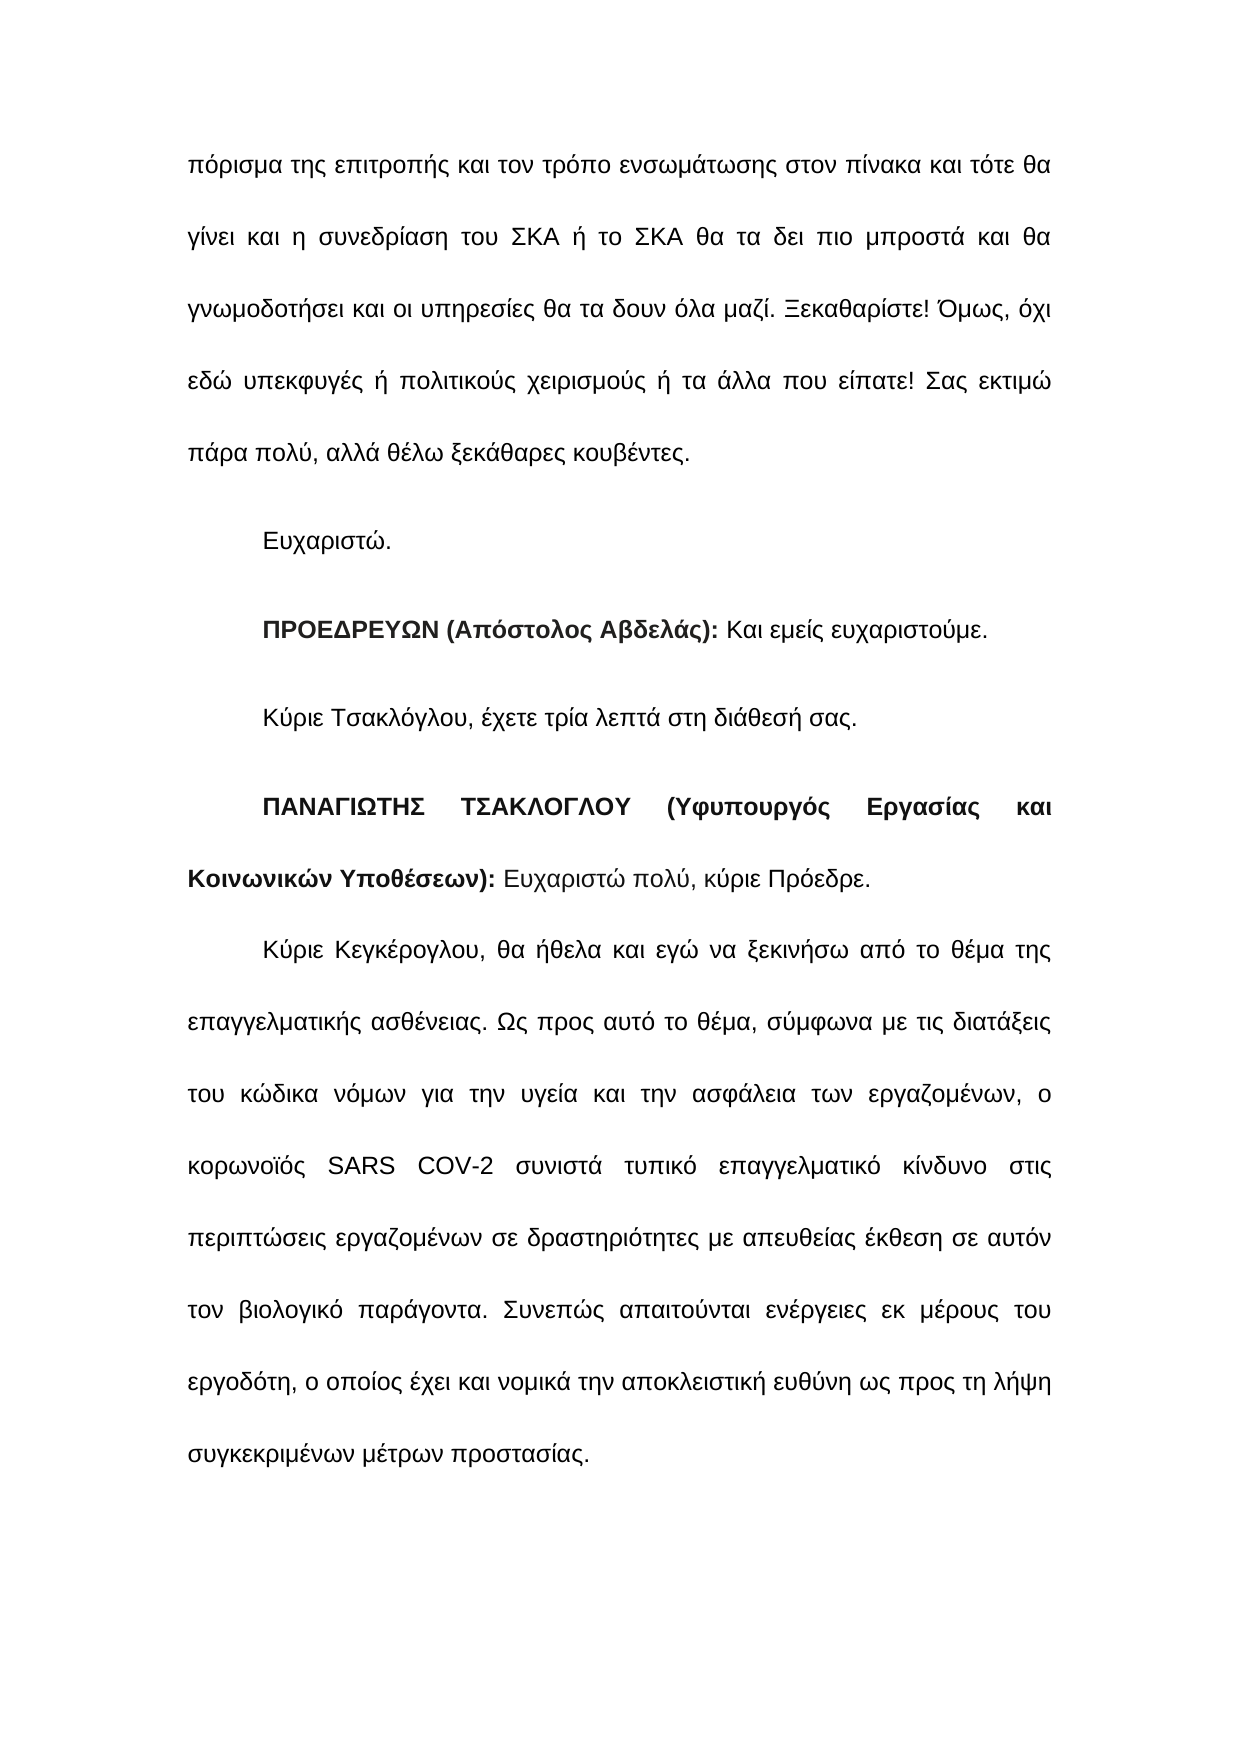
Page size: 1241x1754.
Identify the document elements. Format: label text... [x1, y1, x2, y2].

text Κύριε Τσακλόγλου, έχετε τρία λεπτά στη διάθεσή σας. [187, 703, 1053, 732]
text ΠΑΝΑΓΙΩΤΗΣ ΤΣΑΚΛΟΓΛΟΥ (Υφυπουργός Εργασίας και Κοινωνικών Υποθέσεων): Ευχαριστώ πολύ, κύριε Πρόεδρε. [187, 792, 1053, 892]
text ΠΡΟΕΔΡΕΥΩΝ (Απόστολος Αβδελάς): Και εμείς ευχαριστούμε. [187, 614, 1053, 643]
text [187, 150, 1053, 466]
text Κύριε Κεγκέρογλου, θα ήθελα και εγώ να ξεκινήσω από το θέμα της επαγγελματικής ασθένειας. Ως προς αυτό το θέμα, σύμφωνα με τις διατάξεις του κώδικα νόμων για την υγεία και την ασφάλεια των εργαζομένων, ο κορωνοϊός SARS COV-2 συνιστά τυπικό επαγγελματικό κίνδυνο στις περιπτώσεις εργαζομένων σε δραστηριότητες με απευθείας έκθεση σε αυτόν τον βιολογικό παράγοντα. Συνεπώς απαιτούνται ενέργειες εκ μέρους του εργοδότη, ο οποίος έχει και νομικά την αποκλειστική ευθύνη ως προς τη λήψη συγκεκριμένων μέτρων προστασίας. [187, 935, 1053, 1467]
text Ευχαριστώ. [187, 526, 1053, 555]
